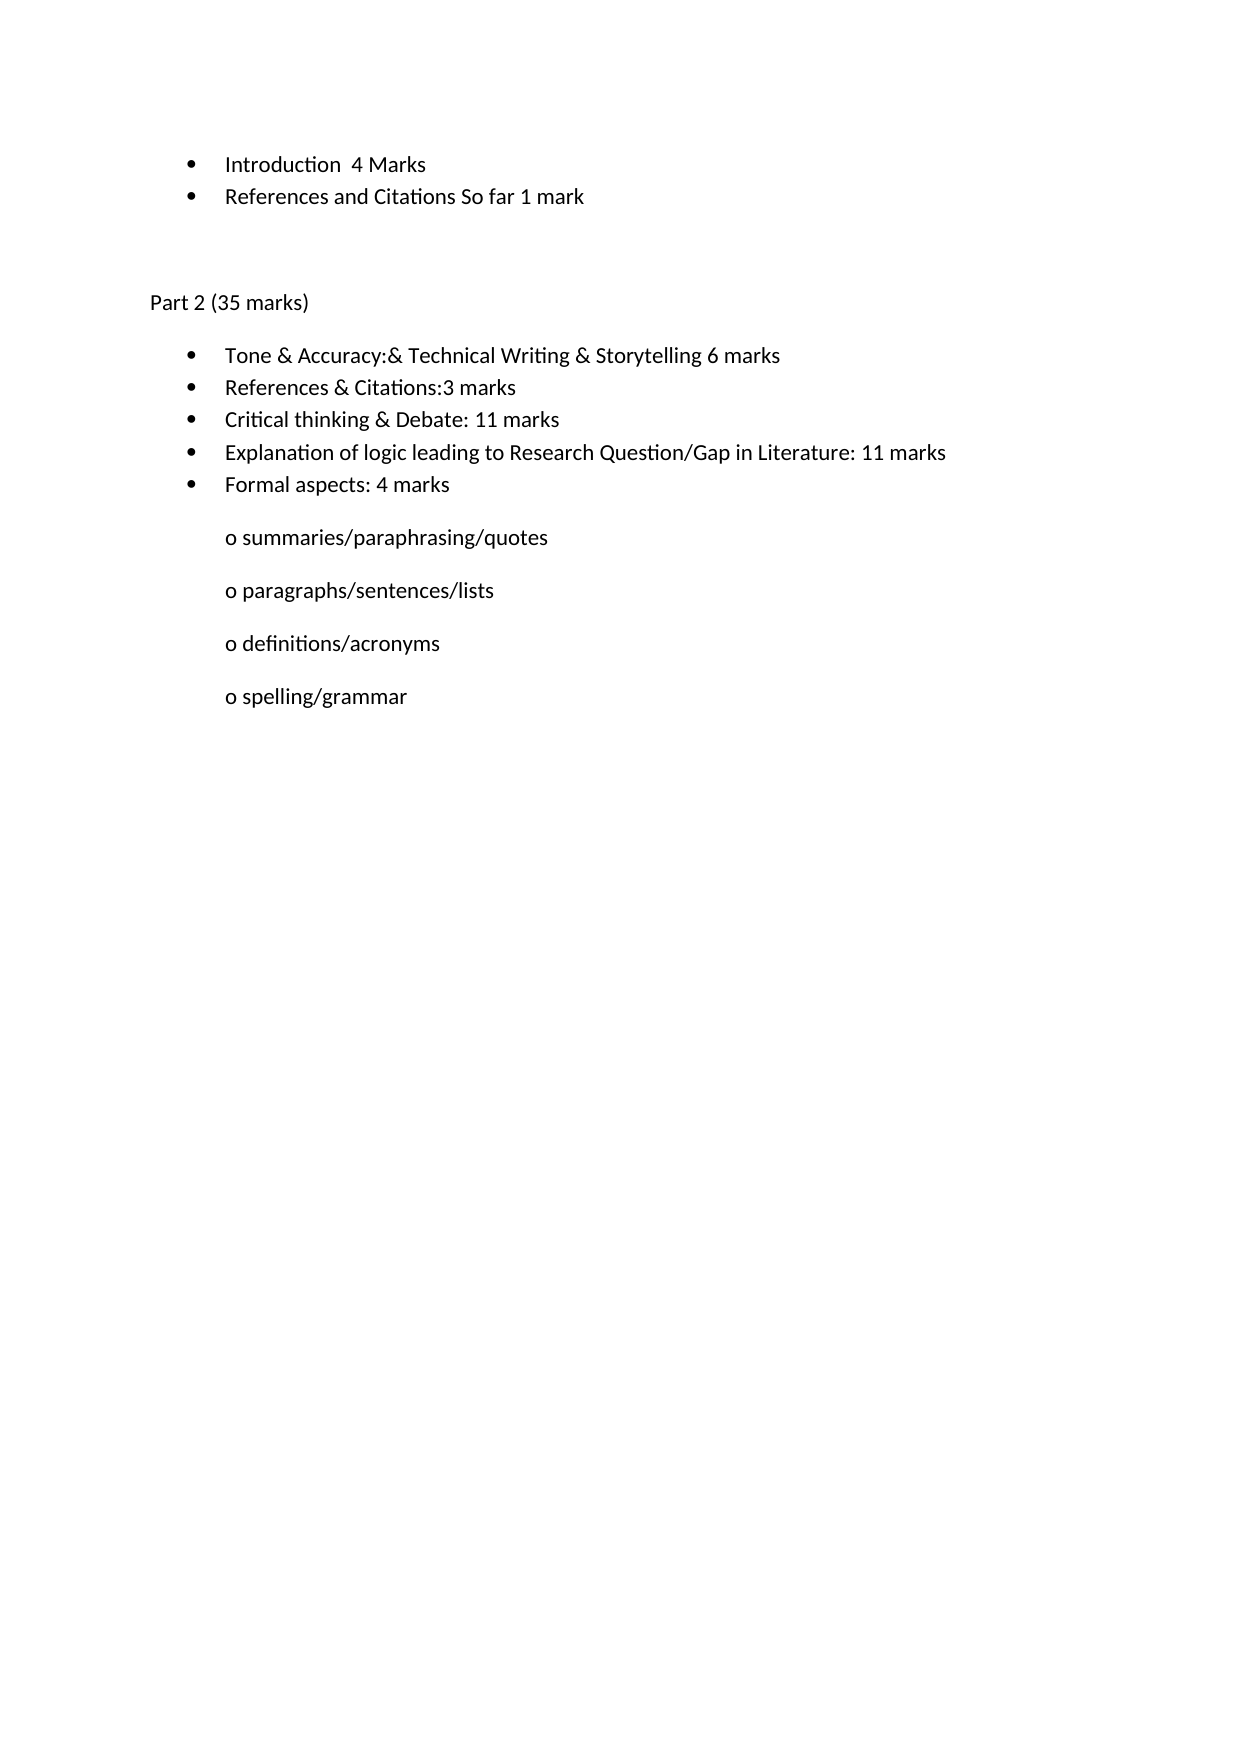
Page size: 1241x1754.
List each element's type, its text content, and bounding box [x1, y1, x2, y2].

text o summaries/paraphrasing/quotes [150, 523, 1090, 551]
list Explanation of logic leading to Research Question/Gap in Literature: 11 marks [187, 438, 1090, 466]
list References and Citations So far 1 mark [187, 182, 1090, 210]
list Introduction 4 Marks [187, 150, 1090, 178]
list Tone & Accuracy:& Technical Writing & Storytelling 6 marks [187, 341, 1090, 369]
list Formal aspects: 4 marks [187, 470, 1090, 498]
text Part 2 (35 marks) [150, 288, 1090, 316]
list References & Citations:3 marks [187, 373, 1090, 401]
list Critical thinking & Debate: 11 marks [187, 406, 1090, 434]
text o definitions/acronyms [150, 629, 1090, 657]
text o spelling/grammar [150, 682, 1090, 710]
text o paragraphs/sentences/lists [150, 576, 1090, 604]
